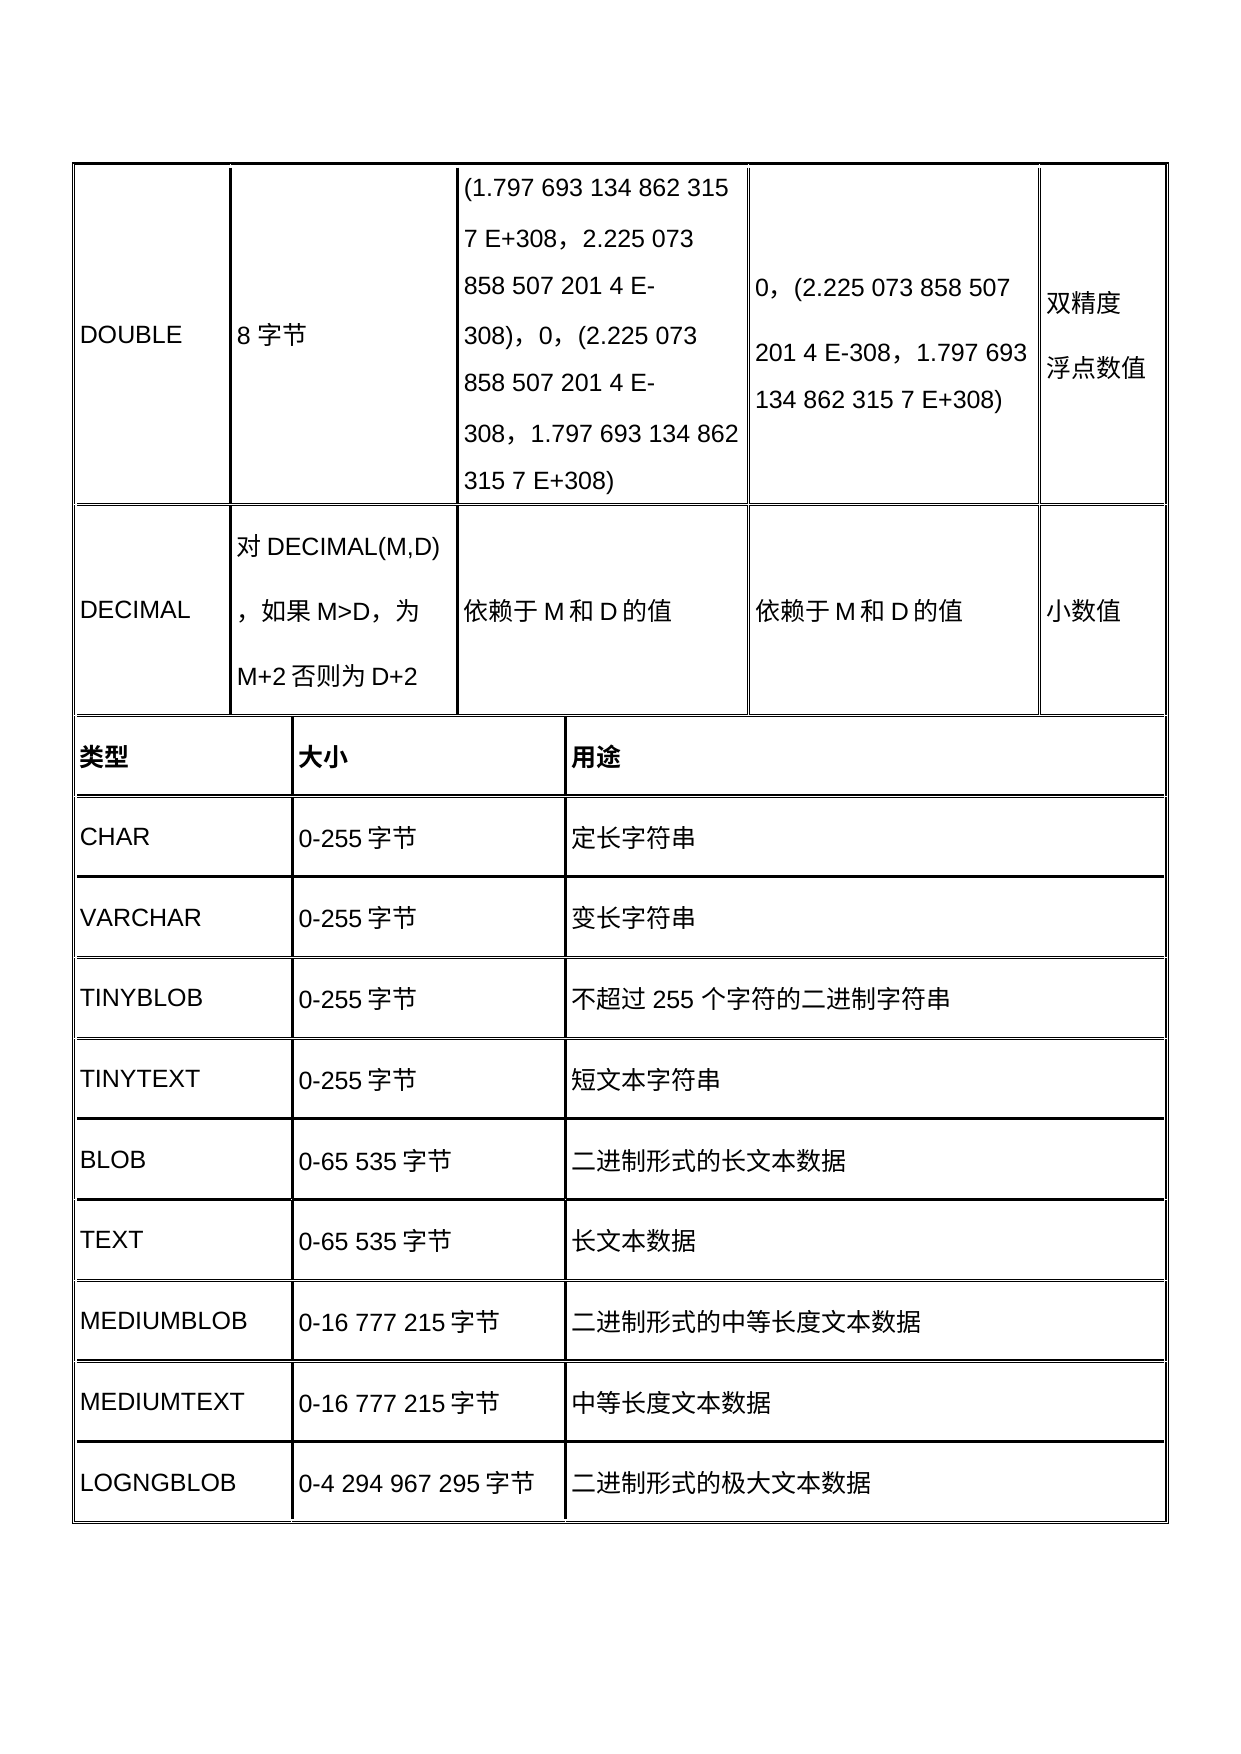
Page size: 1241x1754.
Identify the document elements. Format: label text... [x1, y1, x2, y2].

table_cell 类型 [75, 714, 291, 794]
table_cell 定长字符串 [567, 794, 1166, 875]
table_cell DOUBLE [75, 165, 230, 503]
table_cell 对DECIMAL(M,D) ，如果M>D，为M+2否则为D+2 [232, 506, 456, 713]
table_cell MEDIUMTEXT [75, 1359, 291, 1440]
table_cell 长文本数据 [567, 1198, 1167, 1278]
table_cell 0，(2.225 073 858 507 201 4 E-308，1.797 693 134 862 315 7 E+308) [749, 165, 1039, 503]
table_cell BLOB [75, 1117, 291, 1198]
table_cell 0-16 777 215字节 [294, 1282, 564, 1359]
table_cell 8 字节 [230, 165, 457, 503]
table_cell VARCHAR [75, 875, 291, 956]
table_cell 0-255字节 [294, 1040, 564, 1117]
table_cell 0-16 777 215字节 [294, 1363, 564, 1440]
table_cell 0-4 294 967 295字节 [292, 1443, 565, 1521]
table_cell 依赖于M和D的值 [459, 506, 747, 713]
table_cell 0-65 535字节 [294, 1120, 564, 1198]
table_cell 二进制形式的中等长度文本数据 [567, 1279, 1166, 1359]
table_cell 小数值 [1040, 503, 1167, 713]
table_cell MEDIUMBLOB [75, 1279, 291, 1359]
table_cell (1.797 693 134 862 315 7 E+308，2.225 073 858 507 201 4 E-308)，0，(2.225 073 858 507 201 4 E-308，1.797 693 134 862 315 7 E+308) [457, 165, 748, 503]
table_cell 不超过 255 个字符的二进制字符串 [565, 956, 1167, 1036]
table_cell 依赖于M和D的值 [750, 506, 1038, 713]
table_cell LOGNGBLOB [75, 1440, 292, 1521]
table_cell 用途 [567, 714, 1166, 794]
table_cell DECIMAL [73, 503, 230, 713]
table_cell 二进制形式的极大文本数据 [565, 1440, 1165, 1521]
table_cell 0-255字节 [294, 959, 564, 1036]
table_cell 双精度 浮点数值 [1040, 165, 1165, 503]
table_cell 中等长度文本数据 [567, 1359, 1166, 1440]
table_cell TINYBLOB [73, 956, 292, 1036]
table_cell 短文本字符串 [567, 1036, 1166, 1117]
table_cell 变长字符串 [567, 875, 1165, 956]
table_cell TEXT [73, 1198, 291, 1278]
table_cell TINYTEXT [75, 1036, 291, 1117]
table_cell 0-255字节 [294, 798, 564, 875]
table_cell 0-255字节 [294, 878, 564, 956]
table_cell CHAR [75, 794, 291, 875]
table_cell 二进制形式的长文本数据 [567, 1117, 1165, 1198]
table_cell 大小 [294, 717, 564, 794]
table_cell 0-65 535字节 [294, 1201, 564, 1278]
